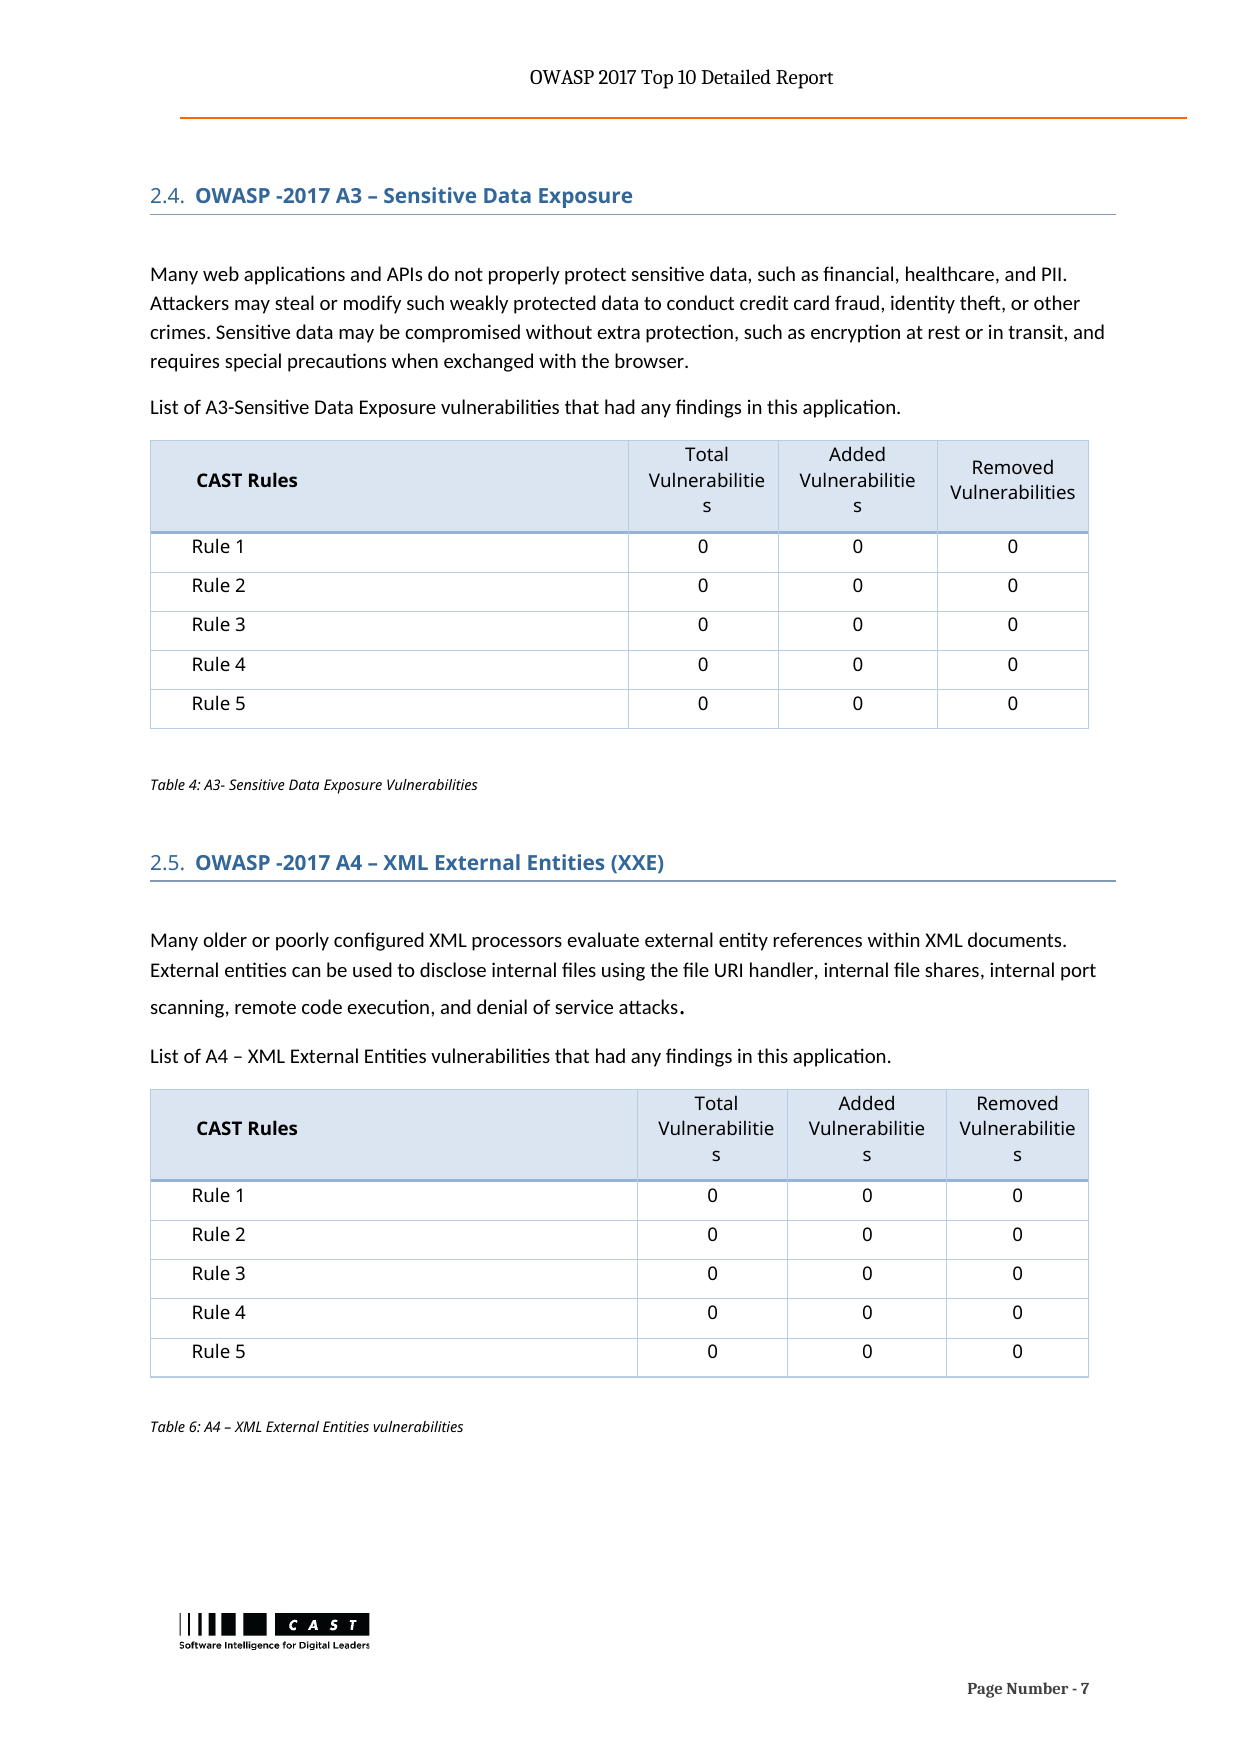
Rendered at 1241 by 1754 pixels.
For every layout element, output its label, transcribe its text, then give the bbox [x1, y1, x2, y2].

table_cell 0 [638, 1339, 787, 1376]
table_cell 0 [788, 1221, 946, 1259]
table_header Removed Vulnerabilities [938, 441, 1088, 531]
table_header CAST Rules [151, 441, 628, 531]
table_cell Rule 4 [151, 1299, 637, 1337]
table_cell Rule 3 [151, 1260, 637, 1298]
table_cell Rule 1 [151, 1182, 637, 1220]
text Many web applications and APIs do not properly protect sensitive data, such as financial, healthcare, and PII. Attackers may steal or modify such weakly protected data to conduct credit card fraud, identity theft, or other crimes. Sensitive data may be compromised without extra protection, such as encryption at rest or in transit, and requires special precautions when exchanged with the browser. [150, 261, 1116, 374]
table_cell 0 [938, 690, 1088, 728]
table_cell Rule 4 [151, 651, 628, 689]
table_cell 0 [779, 690, 937, 728]
table_cell 0 [629, 534, 778, 572]
table_cell 0 [947, 1260, 1088, 1298]
table_cell 0 [788, 1260, 946, 1298]
table_header CAST Rules [151, 1090, 637, 1179]
table_cell 0 [938, 651, 1088, 689]
table_cell Rule 2 [151, 1221, 637, 1259]
table_header Added Vulnerabilities [788, 1090, 946, 1179]
subtitle OWASP -2017 A3 – Sensitive Data Exposure [150, 181, 1116, 214]
table_header Total Vulnerabilities [638, 1090, 787, 1179]
table_cell 0 [947, 1339, 1088, 1376]
text List of A4 – XML External Entities vulnerabilities that had any findings in this application. [150, 1043, 1116, 1068]
table_cell 0 [938, 534, 1088, 572]
table_cell 0 [638, 1221, 787, 1259]
table_cell 0 [947, 1182, 1088, 1220]
table_cell 0 [638, 1182, 787, 1220]
text List of A3-Sensitive Data Exposure vulnerabilities that had any findings in this application. [150, 394, 1116, 420]
table_cell Rule 2 [151, 573, 628, 611]
table_cell 0 [629, 612, 778, 650]
table_cell 0 [779, 612, 937, 650]
table_cell 0 [788, 1299, 946, 1337]
table_cell 0 [779, 651, 937, 689]
table_cell 0 [788, 1182, 946, 1220]
table_cell 0 [947, 1299, 1088, 1337]
table_cell 0 [947, 1221, 1088, 1259]
table_cell 0 [629, 651, 778, 689]
table_header Added Vulnerabilities [779, 441, 937, 531]
table_cell 0 [629, 690, 778, 728]
table_cell Rule 5 [151, 1339, 637, 1376]
table_header Removed Vulnerabilities [947, 1090, 1088, 1179]
table_cell Rule 5 [151, 690, 628, 728]
picture [179, 1613, 370, 1651]
table_cell 0 [779, 534, 937, 572]
table_cell 0 [938, 612, 1088, 650]
subtitle OWASP -2017 A4 – XML External Entities (XXE) [150, 848, 1116, 880]
table_cell 0 [788, 1339, 946, 1376]
table_cell 0 [938, 573, 1088, 611]
table_cell 0 [638, 1299, 787, 1337]
text Table 6: A4 – XML External Entities vulnerabilities [150, 1417, 1116, 1437]
table_cell 0 [629, 573, 778, 611]
text Table 4: A3- Sensitive Data Exposure Vulnerabilities [150, 775, 1116, 795]
table_cell 0 [779, 573, 937, 611]
text Many older or poorly configured XML processors evaluate external entity references within XML documents. External entities can be used to disclose internal files using the file URI handler, internal file shares, internal port scanning, remote code execution, and denial of service attacks. [150, 928, 1116, 1021]
table_cell Rule 3 [151, 612, 628, 650]
table_header Total Vulnerabilities [629, 441, 778, 531]
table_cell Rule 1 [151, 534, 628, 572]
table_cell 0 [638, 1260, 787, 1298]
